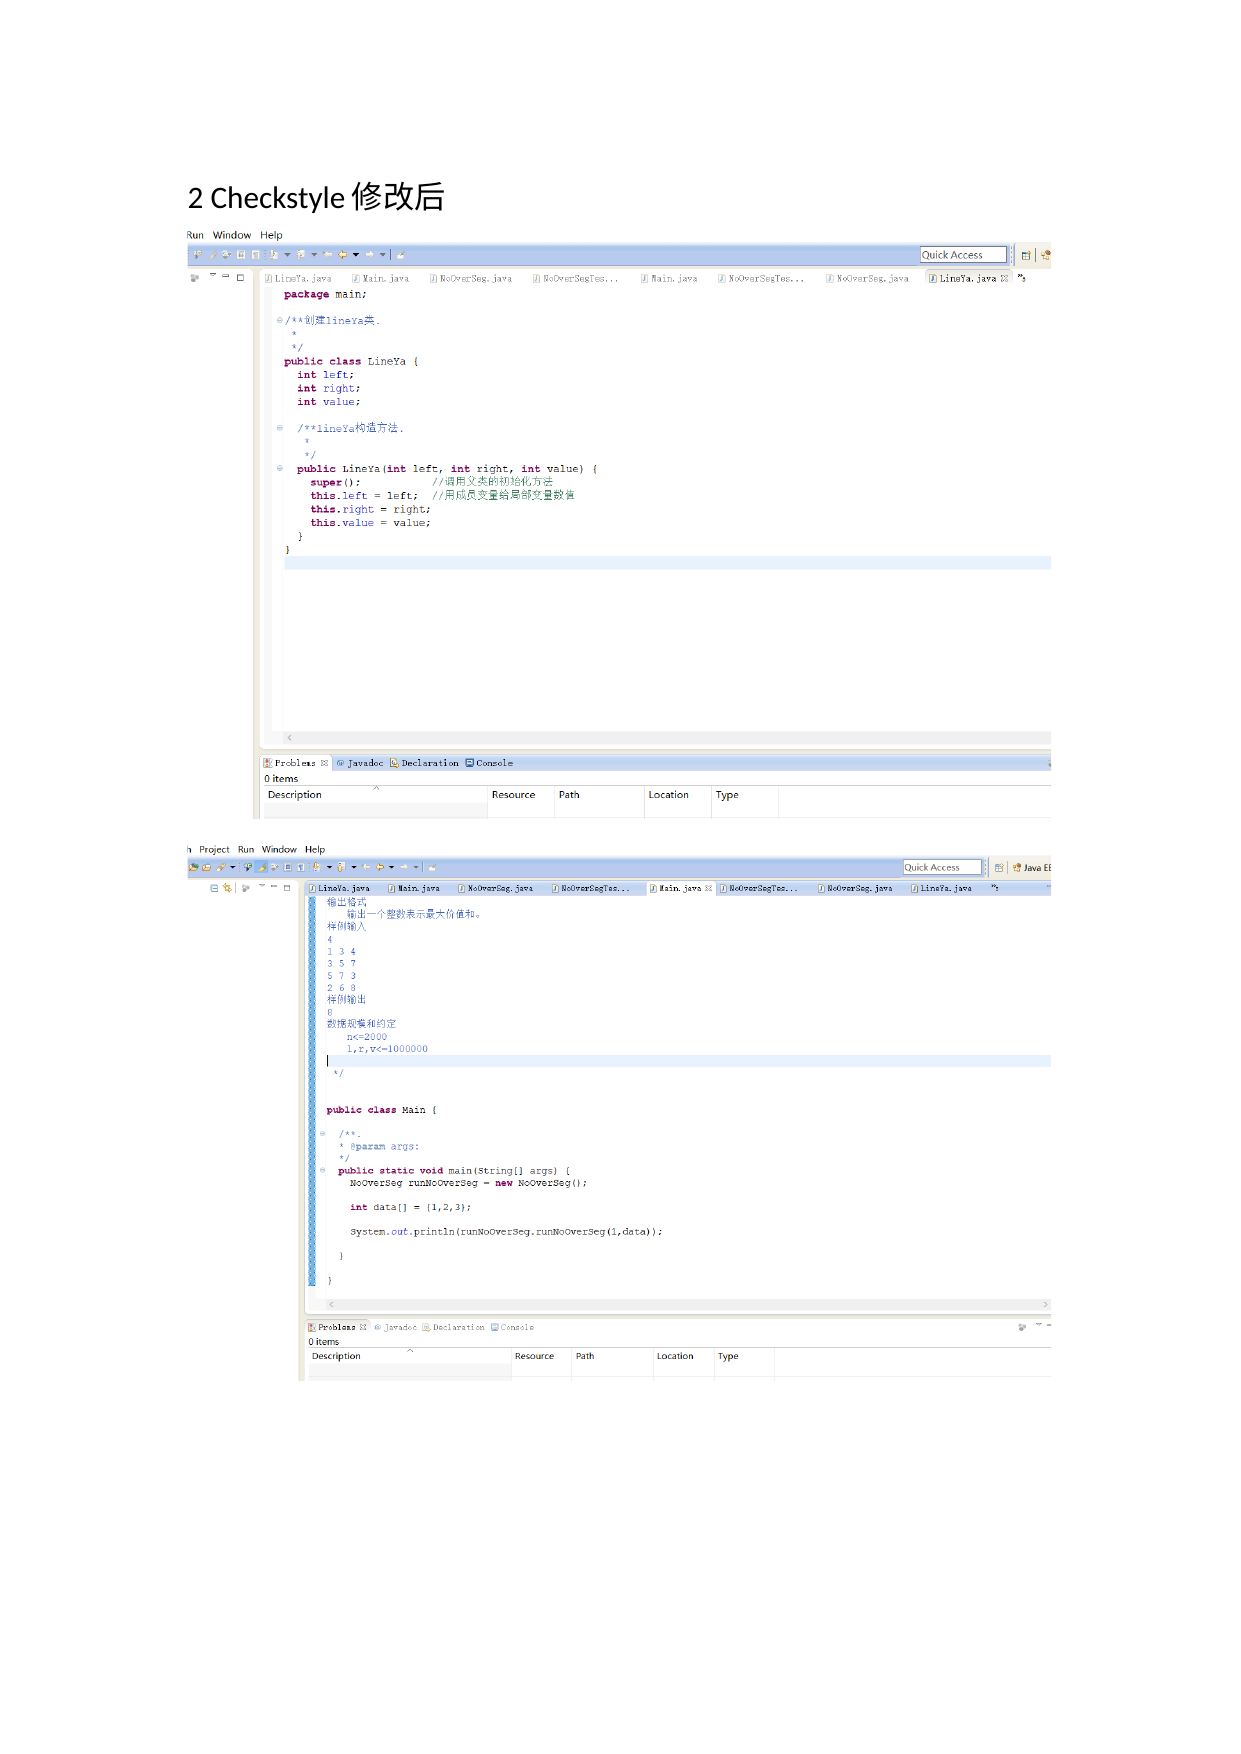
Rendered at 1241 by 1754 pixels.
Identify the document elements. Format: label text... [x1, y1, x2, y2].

picture [187, 844, 1052, 1381]
picture [187, 227, 1052, 819]
list 2 Checkstyle修改后 [187, 162, 1053, 227]
